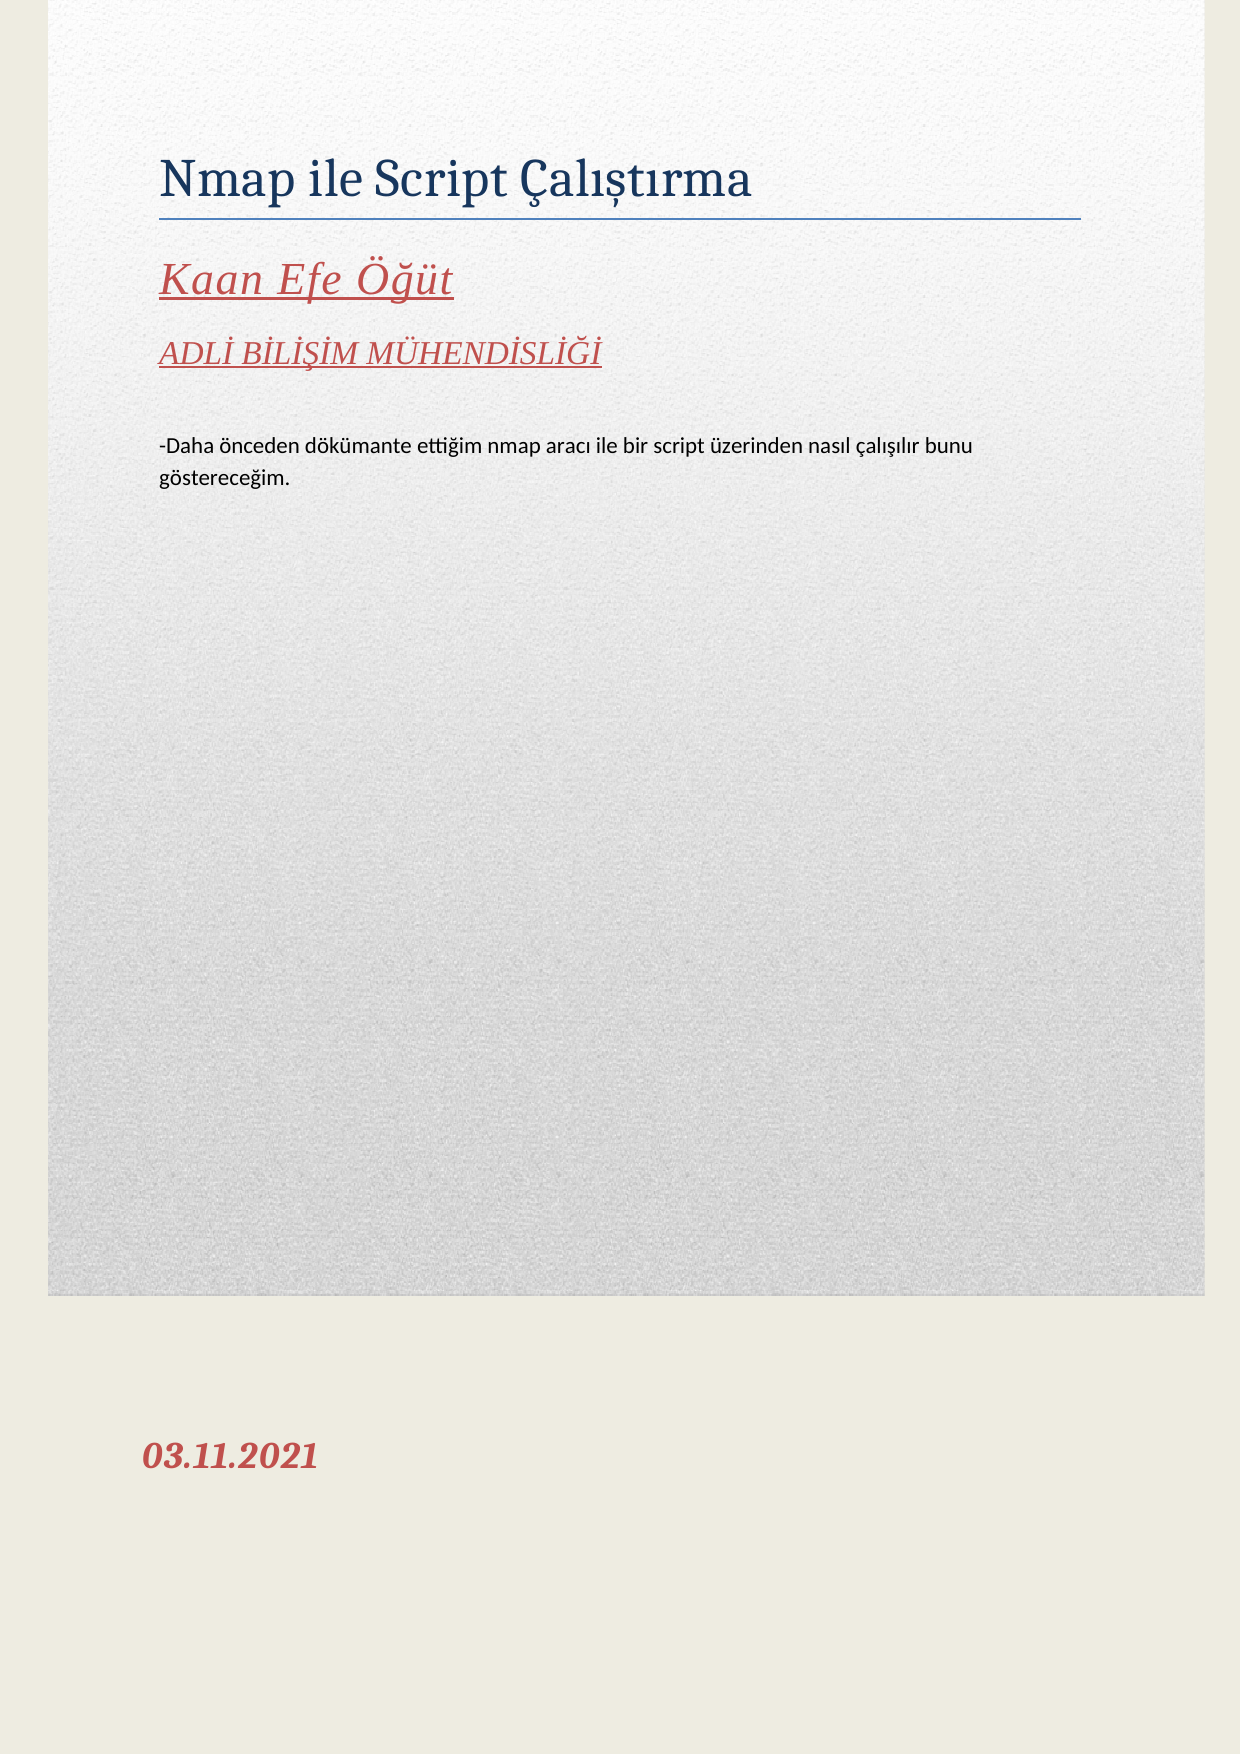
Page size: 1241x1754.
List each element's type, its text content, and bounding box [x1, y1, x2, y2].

table_header [148, 148, 1093, 252]
table_cell [148, 396, 1093, 516]
table_cell Kaan Efe Öğüt ADLİ BİLİŞİM MÜHENDİSLİĞİ [148, 252, 1093, 396]
